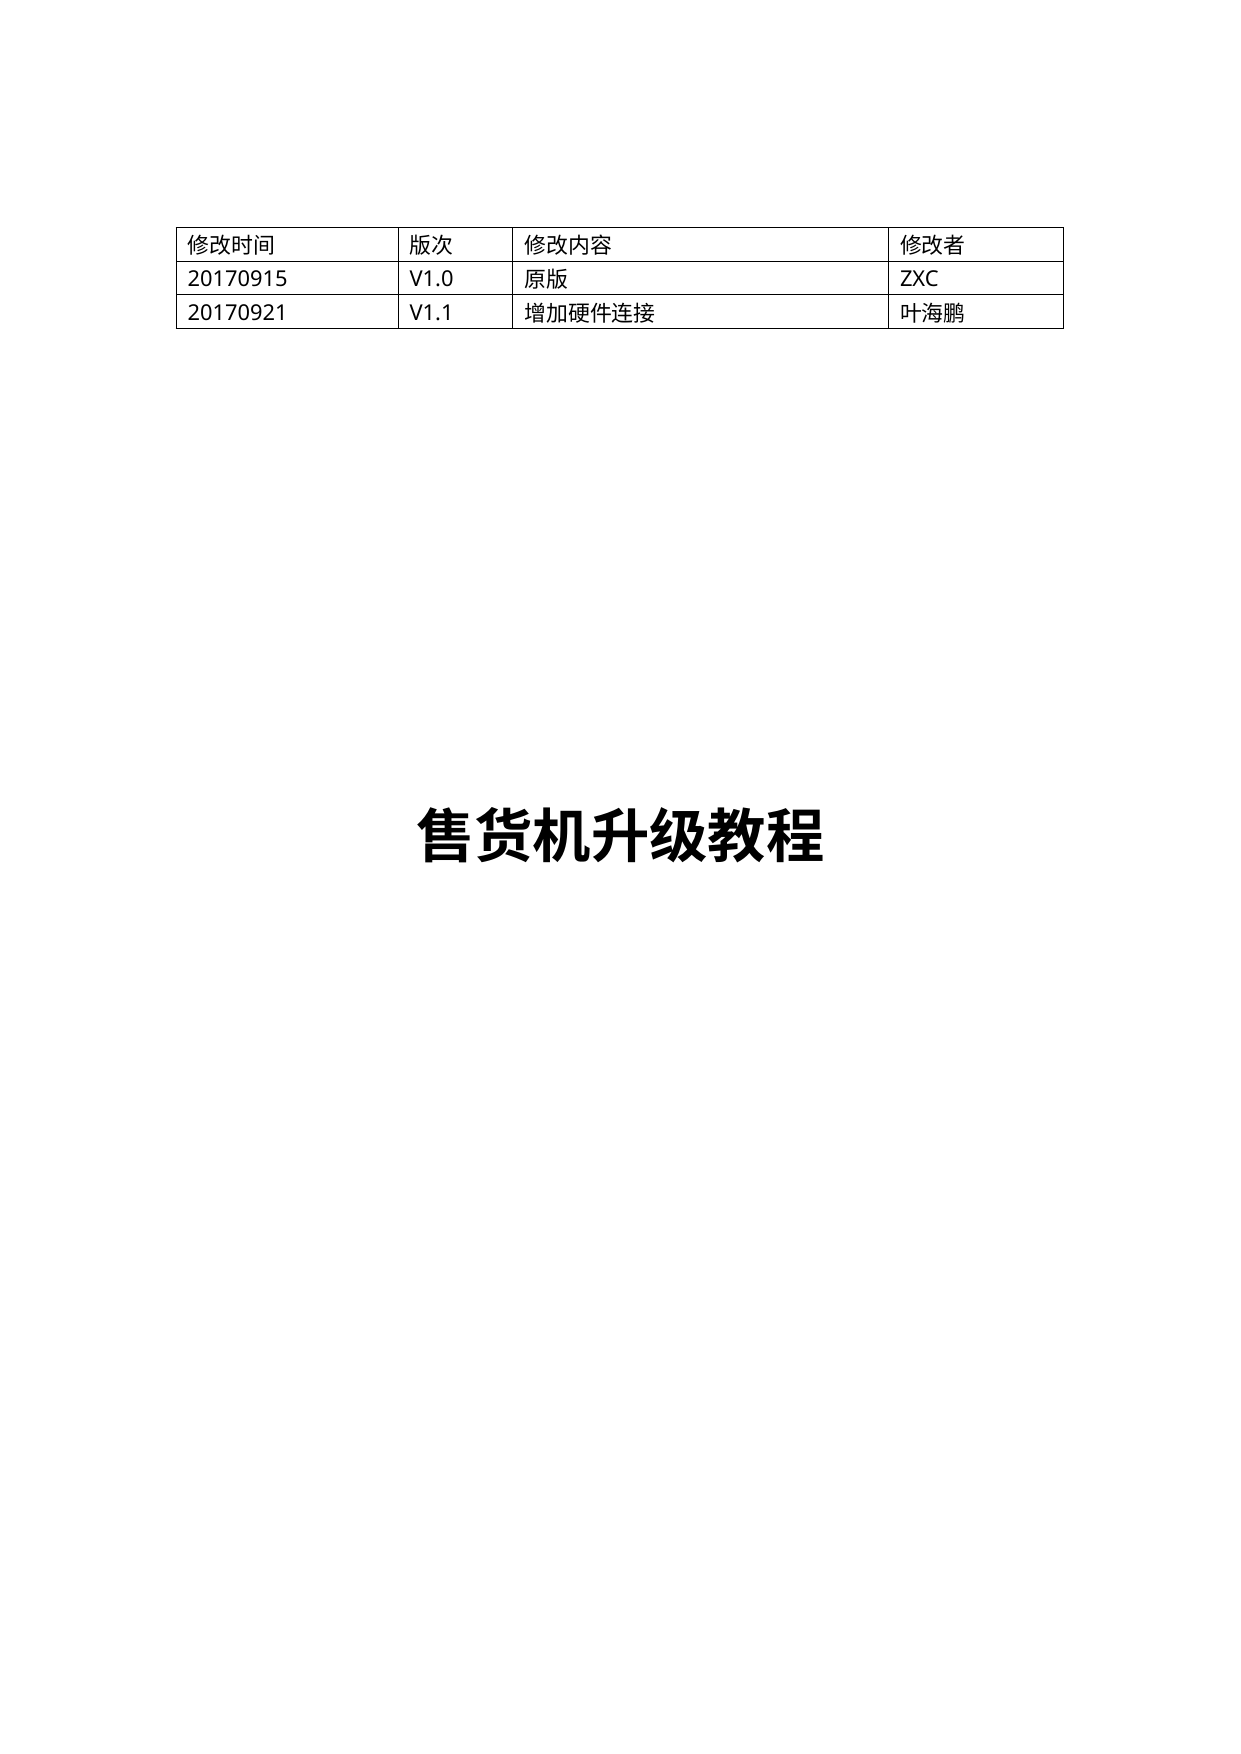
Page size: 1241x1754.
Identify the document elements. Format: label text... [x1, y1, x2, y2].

table_header 修改时间 [177, 228, 398, 261]
table_header 版次 [399, 228, 512, 261]
table_cell 原版 [513, 262, 888, 294]
table_cell 增加硬件连接 [513, 295, 888, 328]
table_cell V1.1 [399, 295, 512, 328]
table_cell ZXC [889, 262, 1063, 294]
table_cell 20170915 [177, 262, 398, 294]
table_header 修改内容 [513, 228, 888, 261]
table_cell V1.0 [399, 262, 512, 294]
text 售货机升级教程 [187, 784, 1053, 881]
table_header 修改者 [889, 228, 1063, 261]
table_cell 叶海鹏 [889, 295, 1063, 328]
table_cell 20170921 [177, 295, 398, 328]
